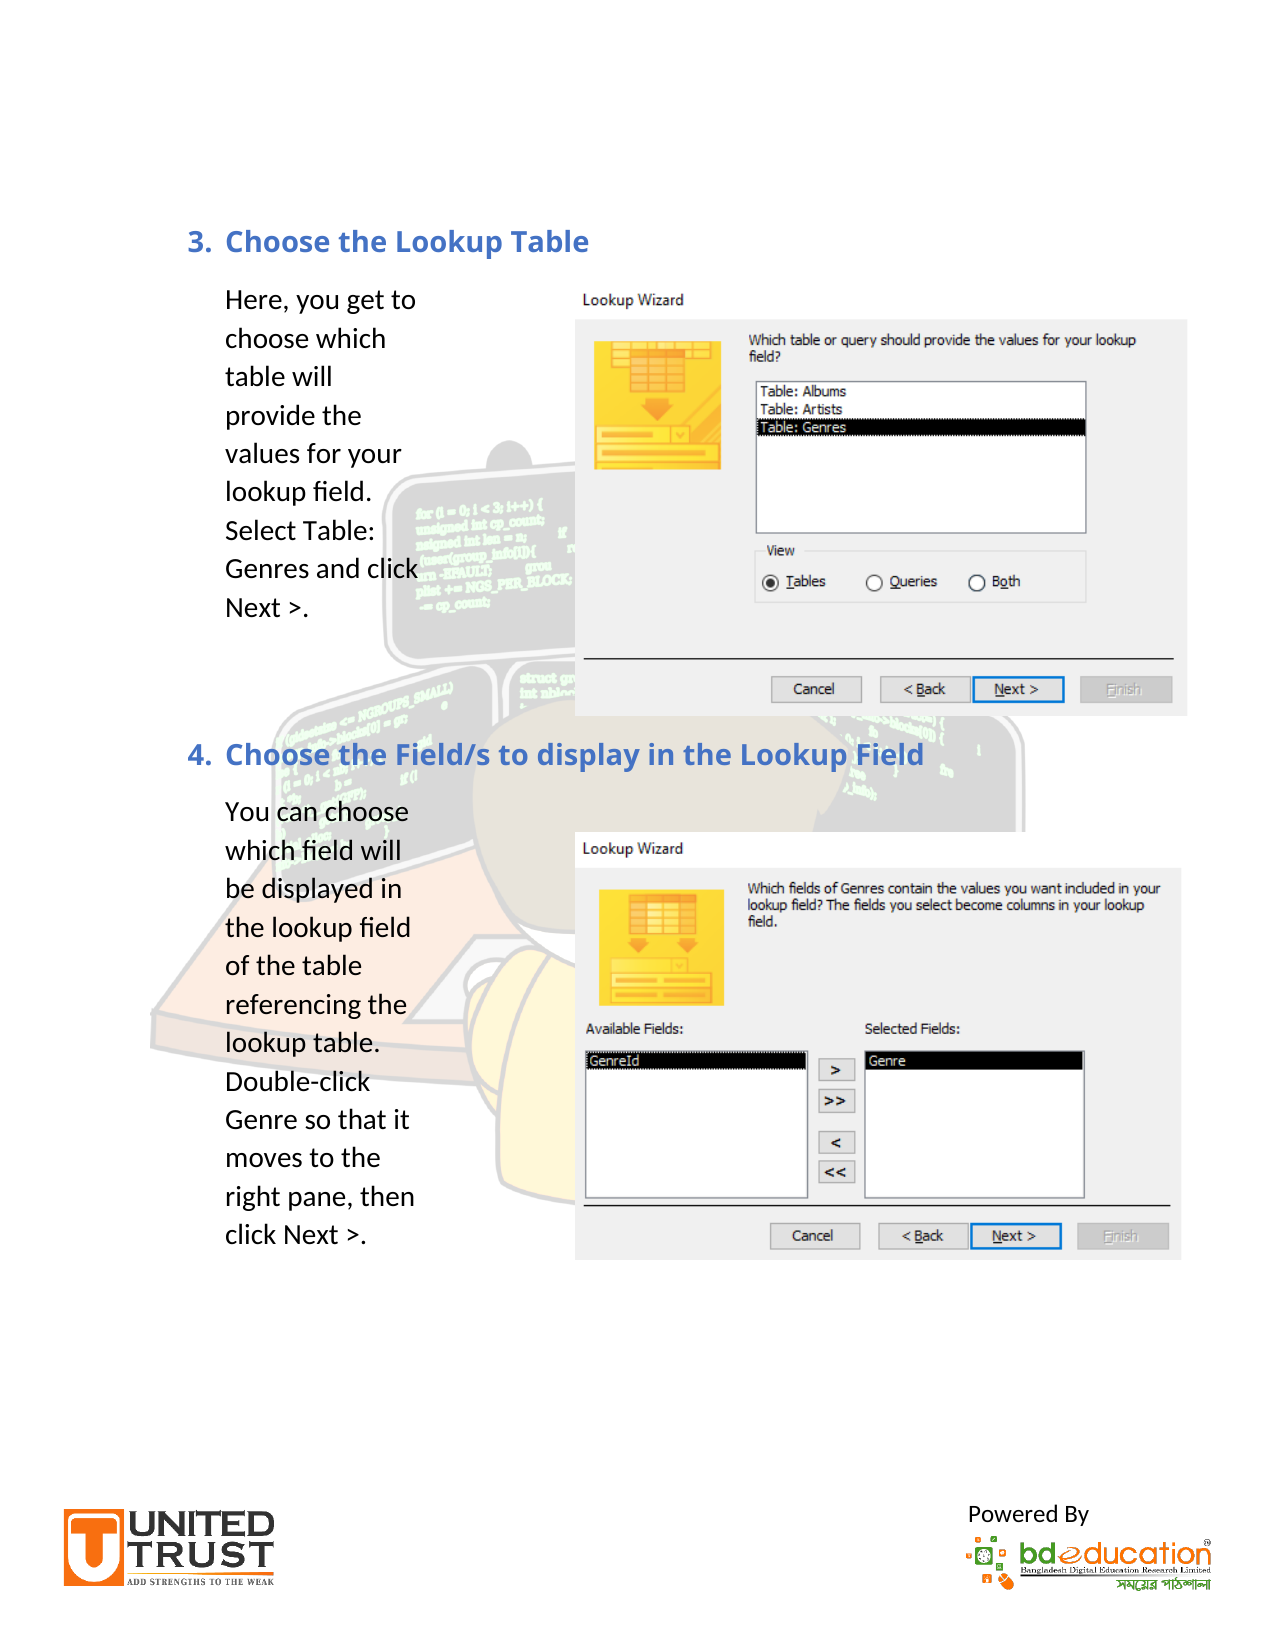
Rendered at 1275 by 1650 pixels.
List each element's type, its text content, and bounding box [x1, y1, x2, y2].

picture [575, 832, 1182, 1260]
list You can choose which field will be displayed in the lookup field of the table referencing the lookup table. Double-click Genre so that it moves to the right pane, then click Next >. [225, 793, 425, 1252]
picture [63, 1509, 274, 1586]
text Here, you get to choose which table will provide the values for your lookup field. Select Table: Genres and click Next >. [225, 281, 425, 624]
picture [966, 1536, 1211, 1591]
list Choose the Lookup Table [187, 222, 1125, 261]
list Choose the Field/s to display in the Lookup Field [187, 734, 1125, 774]
picture [575, 281, 1188, 716]
